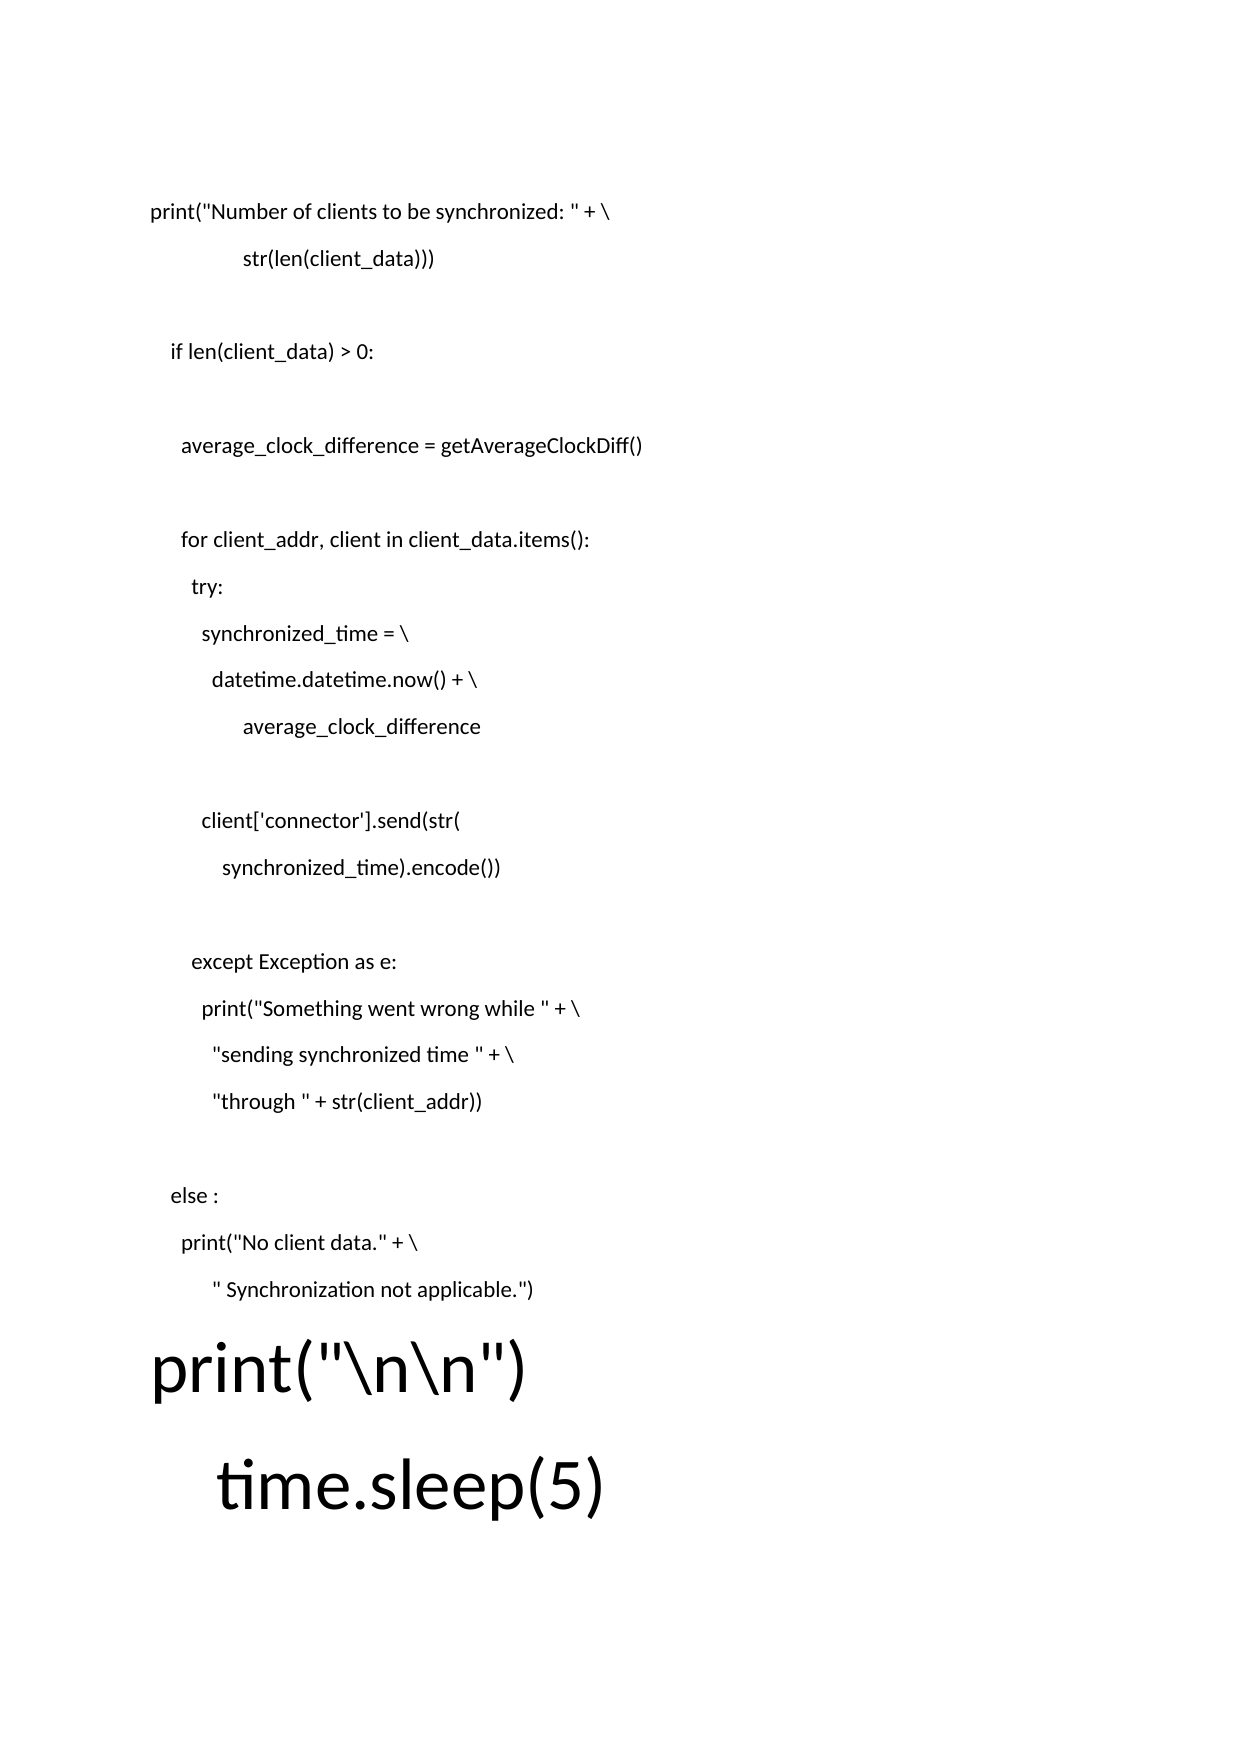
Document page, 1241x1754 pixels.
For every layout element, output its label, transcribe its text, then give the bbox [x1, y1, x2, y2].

text datetime.datetime.now() + \ [150, 666, 1090, 694]
text else : [150, 1181, 1090, 1209]
text average_clock_difference = getAverageClockDiff() [150, 431, 1090, 459]
text str(len(client_data))) [150, 244, 1090, 272]
text average_clock_difference [150, 712, 1090, 741]
text "through " + str(client_addr)) [150, 1087, 1090, 1116]
text except Exception as e: [150, 947, 1090, 975]
text time.sleep(5) [150, 1439, 1090, 1528]
text print("\n\n") [150, 1322, 1090, 1411]
text if len(client_data) > 0: [150, 337, 1090, 366]
text print("No client data." + \ [150, 1228, 1090, 1256]
text client['connector'].send(str( [150, 806, 1090, 834]
text synchronized_time).encode()) [150, 853, 1090, 881]
text print("Something went wrong while " + \ [150, 994, 1090, 1022]
text " Synchronization not applicable.") [150, 1275, 1090, 1303]
text for client_addr, client in client_data.items(): [150, 525, 1090, 553]
text try: [150, 572, 1090, 600]
text "sending synchronized time " + \ [150, 1041, 1090, 1069]
text print("Number of clients to be synchronized: " + \ [150, 197, 1090, 225]
text synchronized_time = \ [150, 619, 1090, 647]
